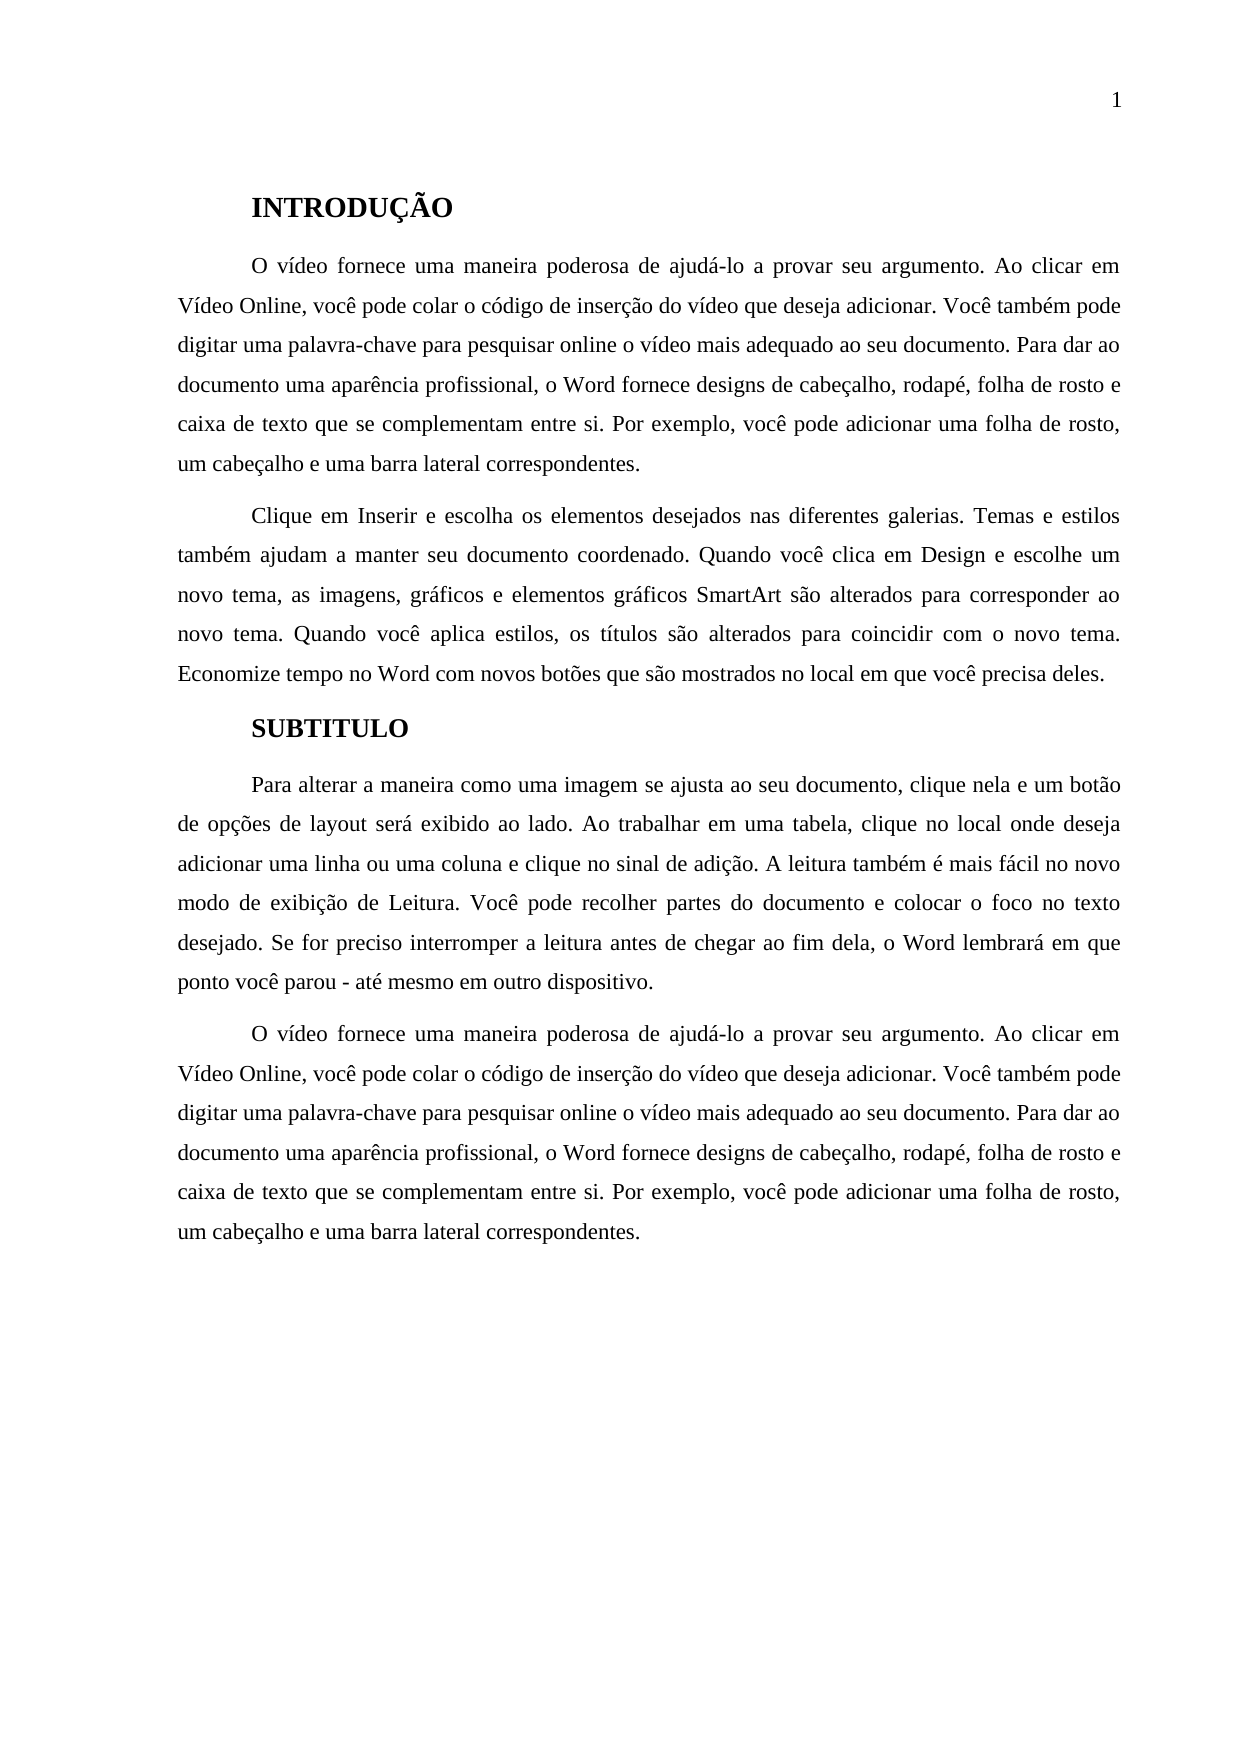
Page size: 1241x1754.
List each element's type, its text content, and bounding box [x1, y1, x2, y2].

text O vídeo fornece uma maneira poderosa de ajudá-lo a provar seu argumento. Ao clicar em Vídeo Online, você pode colar o código de inserção do vídeo que deseja adicionar. Você também pode digitar uma palavra-chave para pesquisar online o vídeo mais adequado ao seu documento. Para dar ao documento uma aparência profissional, o Word fornece designs de cabeçalho, rodapé, folha de rosto e caixa de texto que se complementam entre si. Por exemplo, você pode adicionar uma folha de rosto, um cabeçalho e uma barra lateral correspondentes. [177, 252, 1122, 476]
text Para alterar a maneira como uma imagem se ajusta ao seu documento, clique nela e um botão de opções de layout será exibido ao lado. Ao trabalhar em uma tabela, clique no local onde deseja adicionar uma linha ou uma coluna e clique no sinal de adição. A leitura também é mais fácil no novo modo de exibição de Leitura. Você pode recolher partes do documento e colocar o foco no texto desejado. Se for preciso interromper a leitura antes de chegar ao fim dela, o Word lembrará em que ponto você parou - até mesmo em outro dispositivo. [177, 771, 1122, 995]
text O vídeo fornece uma maneira poderosa de ajudá-lo a provar seu argumento. Ao clicar em Vídeo Online, você pode colar o código de inserção do vídeo que deseja adicionar. Você também pode digitar uma palavra-chave para pesquisar online o vídeo mais adequado ao seu documento. Para dar ao documento uma aparência profissional, o Word fornece designs de cabeçalho, rodapé, folha de rosto e caixa de texto que se complementam entre si. Por exemplo, você pode adicionar uma folha de rosto, um cabeçalho e uma barra lateral correspondentes. [177, 1020, 1122, 1244]
subtitle SUBTITULO [177, 712, 1122, 743]
text Clique em Inserir e escolha os elementos desejados nas diferentes galerias. Temas e estilos também ajudam a manter seu documento coordenado. Quando você clica em Design e escolhe um novo tema, as imagens, gráficos e elementos gráficos SmartArt são alterados para corresponder ao novo tema. Quando você aplica estilos, os títulos são alterados para coincidir com o novo tema. Economize tempo no Word com novos botões que são mostrados no local em que você precisa deles. [177, 502, 1122, 686]
subtitle INTRODUÇÃO [177, 190, 1122, 223]
